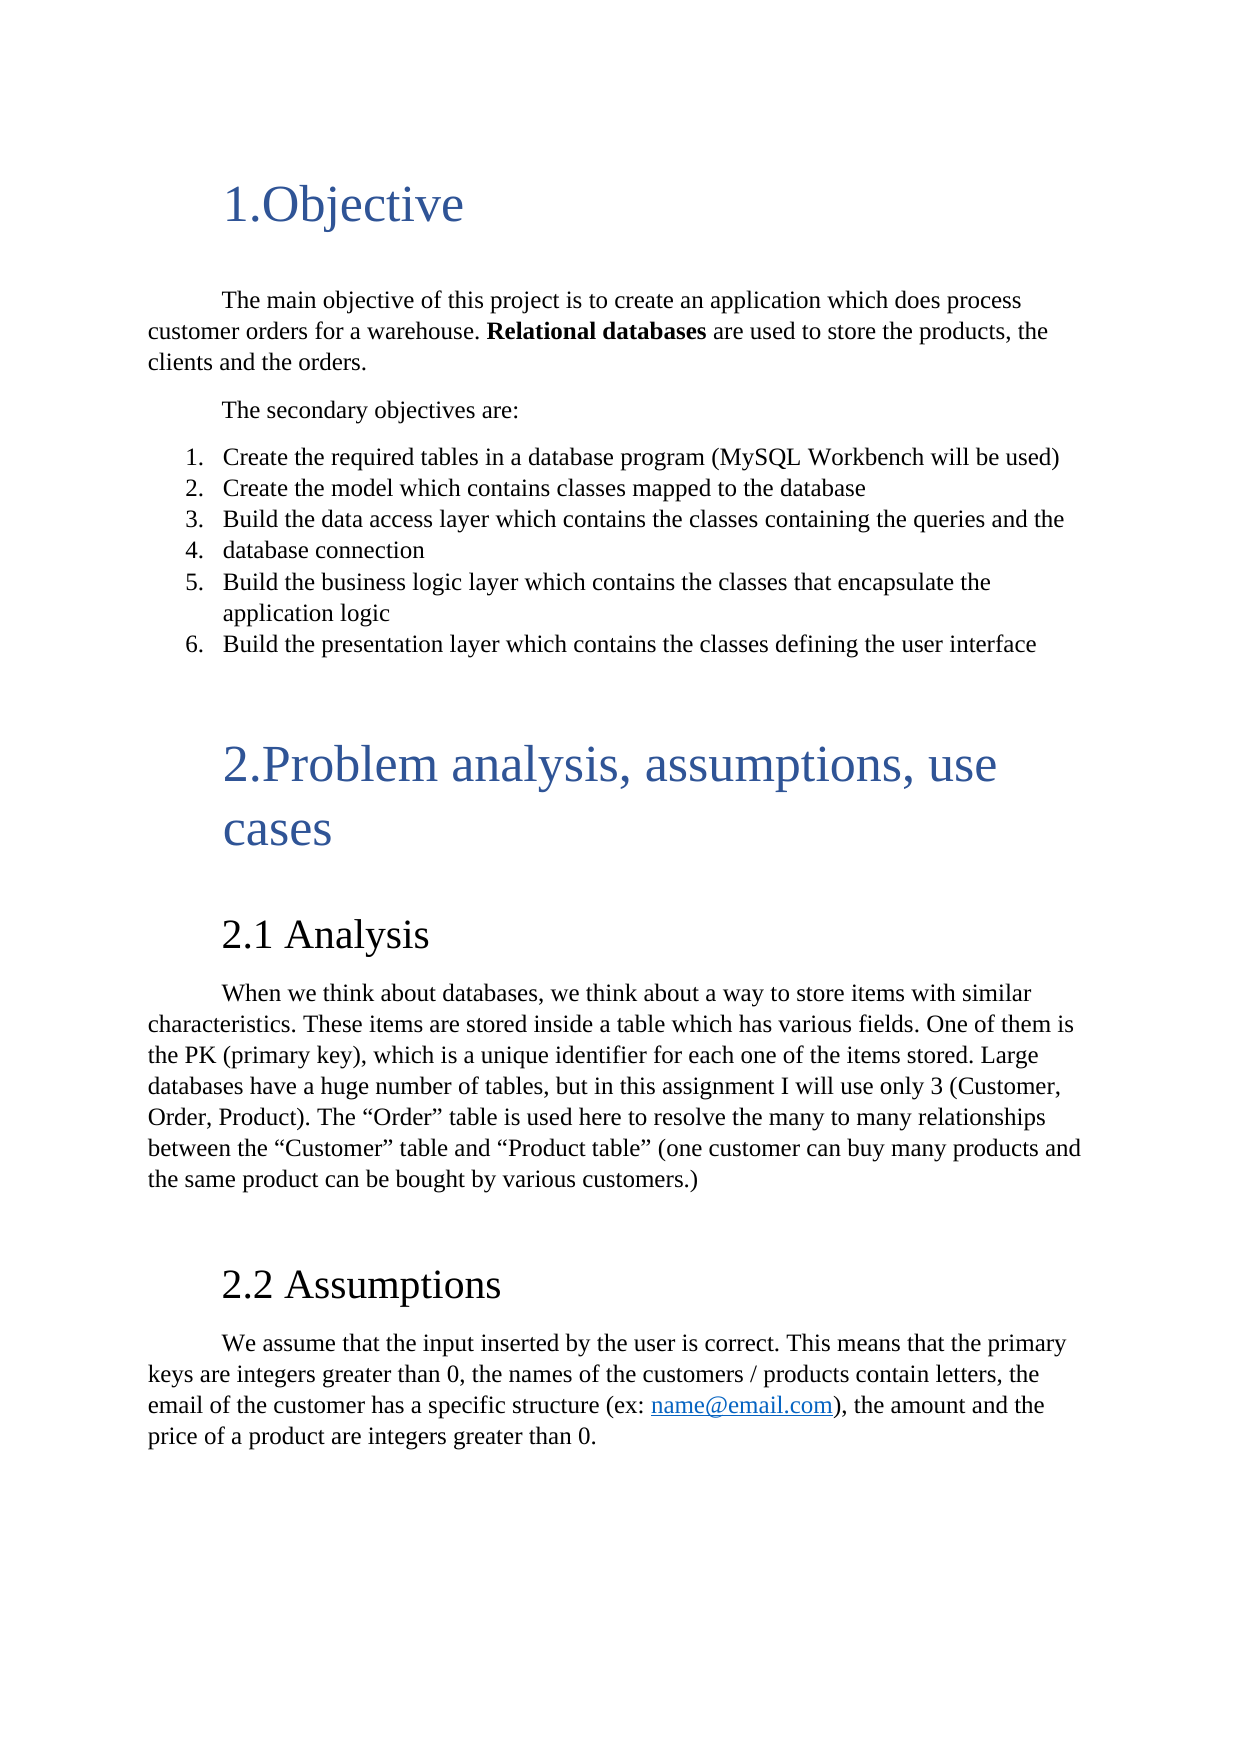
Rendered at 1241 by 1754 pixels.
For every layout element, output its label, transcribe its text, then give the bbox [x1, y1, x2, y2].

text 2.1 Analysis [148, 909, 1093, 957]
text The secondary objectives are: [148, 395, 1093, 423]
subtitle 2.Problem analysis, assumptions, use cases [223, 732, 1093, 857]
list Build the business logic layer which contains the classes that encapsulate the application logic [185, 567, 1093, 626]
subtitle 1.Objective [223, 173, 1093, 232]
list Create the model which contains classes mapped to the database [185, 473, 1093, 502]
list database connection [185, 536, 1093, 564]
text 2.2 Assumptions [148, 1259, 1093, 1307]
text We assume that the input inserted by the user is correct. This means that the primary keys are integers greater than 0, the names of the customers / products contain letters, the email of the customer has a specific structure (ex: name@email.com), the amount and the price of a product are integers greater than 0. [148, 1328, 1093, 1450]
text When we think about databases, we think about a way to store items with similar characteristics. These items are stored inside a table which has various fields. One of them is the PK (primary key), which is a unique identifier for each one of the items stored. Large databases have a huge number of tables, but in this assignment I will use only 3 (Customer, Order, Product). The “Order” table is used here to resolve the many to many relationships between the “Customer” table and “Product table” (one customer can buy many products and the same product can be bought by various customers.) [148, 978, 1093, 1193]
list Create the required tables in a database program (MySQL Workbench will be used) [185, 442, 1093, 471]
text The main objective of this project is to create an application which does process customer orders for a warehouse. Relational databases are used to store the products, the clients and the orders. [148, 285, 1093, 376]
list Build the presentation layer which contains the classes defining the user interface [185, 629, 1093, 657]
list Build the data access layer which contains the classes containing the queries and the [185, 504, 1093, 533]
